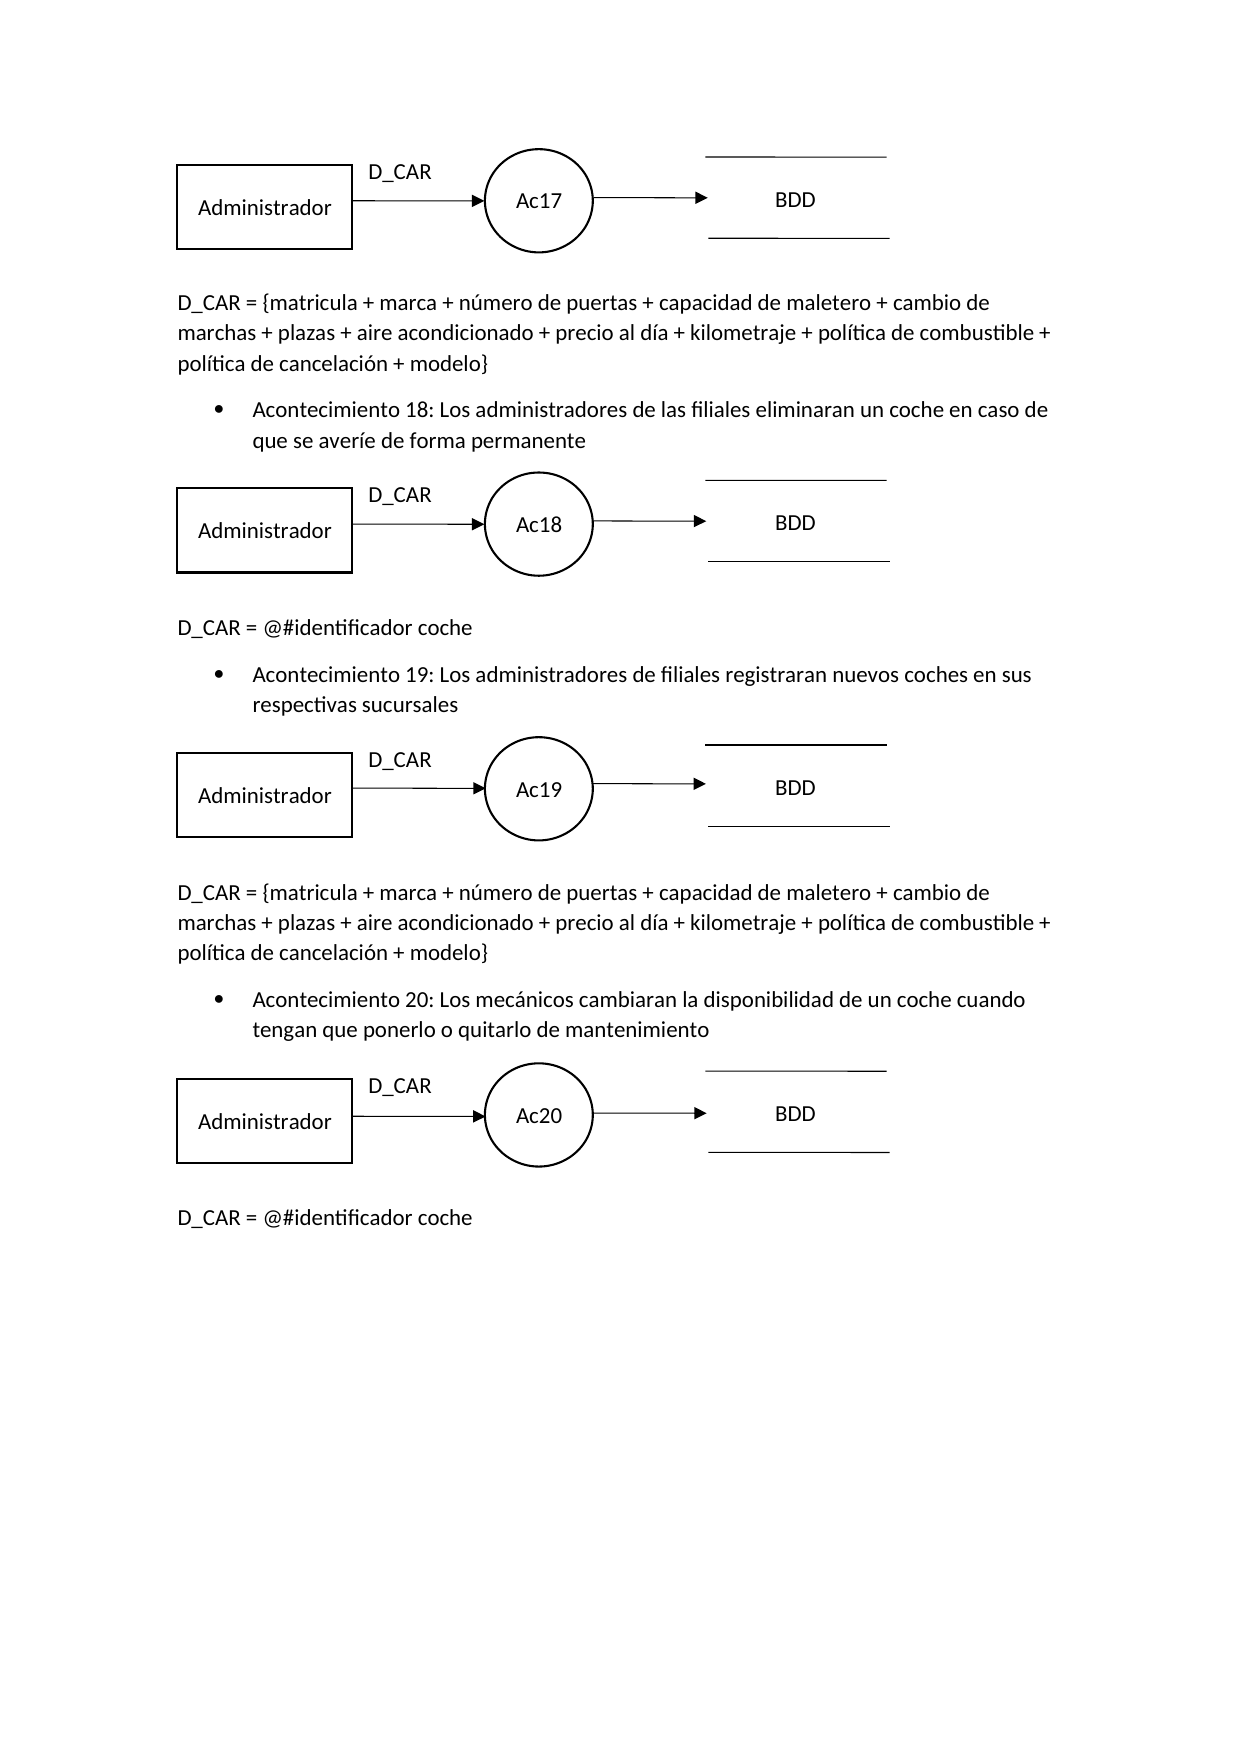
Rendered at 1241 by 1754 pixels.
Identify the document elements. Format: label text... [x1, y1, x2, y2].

text D_CAR = {matricula + marca + número de puertas + capacidad de maletero + cambio de marchas + plazas + aire acondicionado + precio al día + kilometraje + política de combustible + política de cancelación + modelo} [177, 878, 1063, 966]
text D_CAR = @#identificador coche [177, 1203, 1063, 1231]
text D_CAR = @#identificador coche [177, 613, 1063, 641]
list Acontecimiento 18: Los administradores de las filiales eliminaran un coche en caso de que se averíe de forma permanente [215, 396, 1063, 454]
list Acontecimiento 19: Los administradores de filiales registraran nuevos coches en sus respectivas sucursales [215, 660, 1063, 718]
text D_CAR = {matricula + marca + número de puertas + capacidad de maletero + cambio de marchas + plazas + aire acondicionado + precio al día + kilometraje + política de combustible + política de cancelación + modelo} [177, 288, 1063, 377]
list Acontecimiento 20: Los mecánicos cambiaran la disponibilidad de un coche cuando tengan que ponerlo o quitarlo de mantenimiento [215, 985, 1063, 1043]
